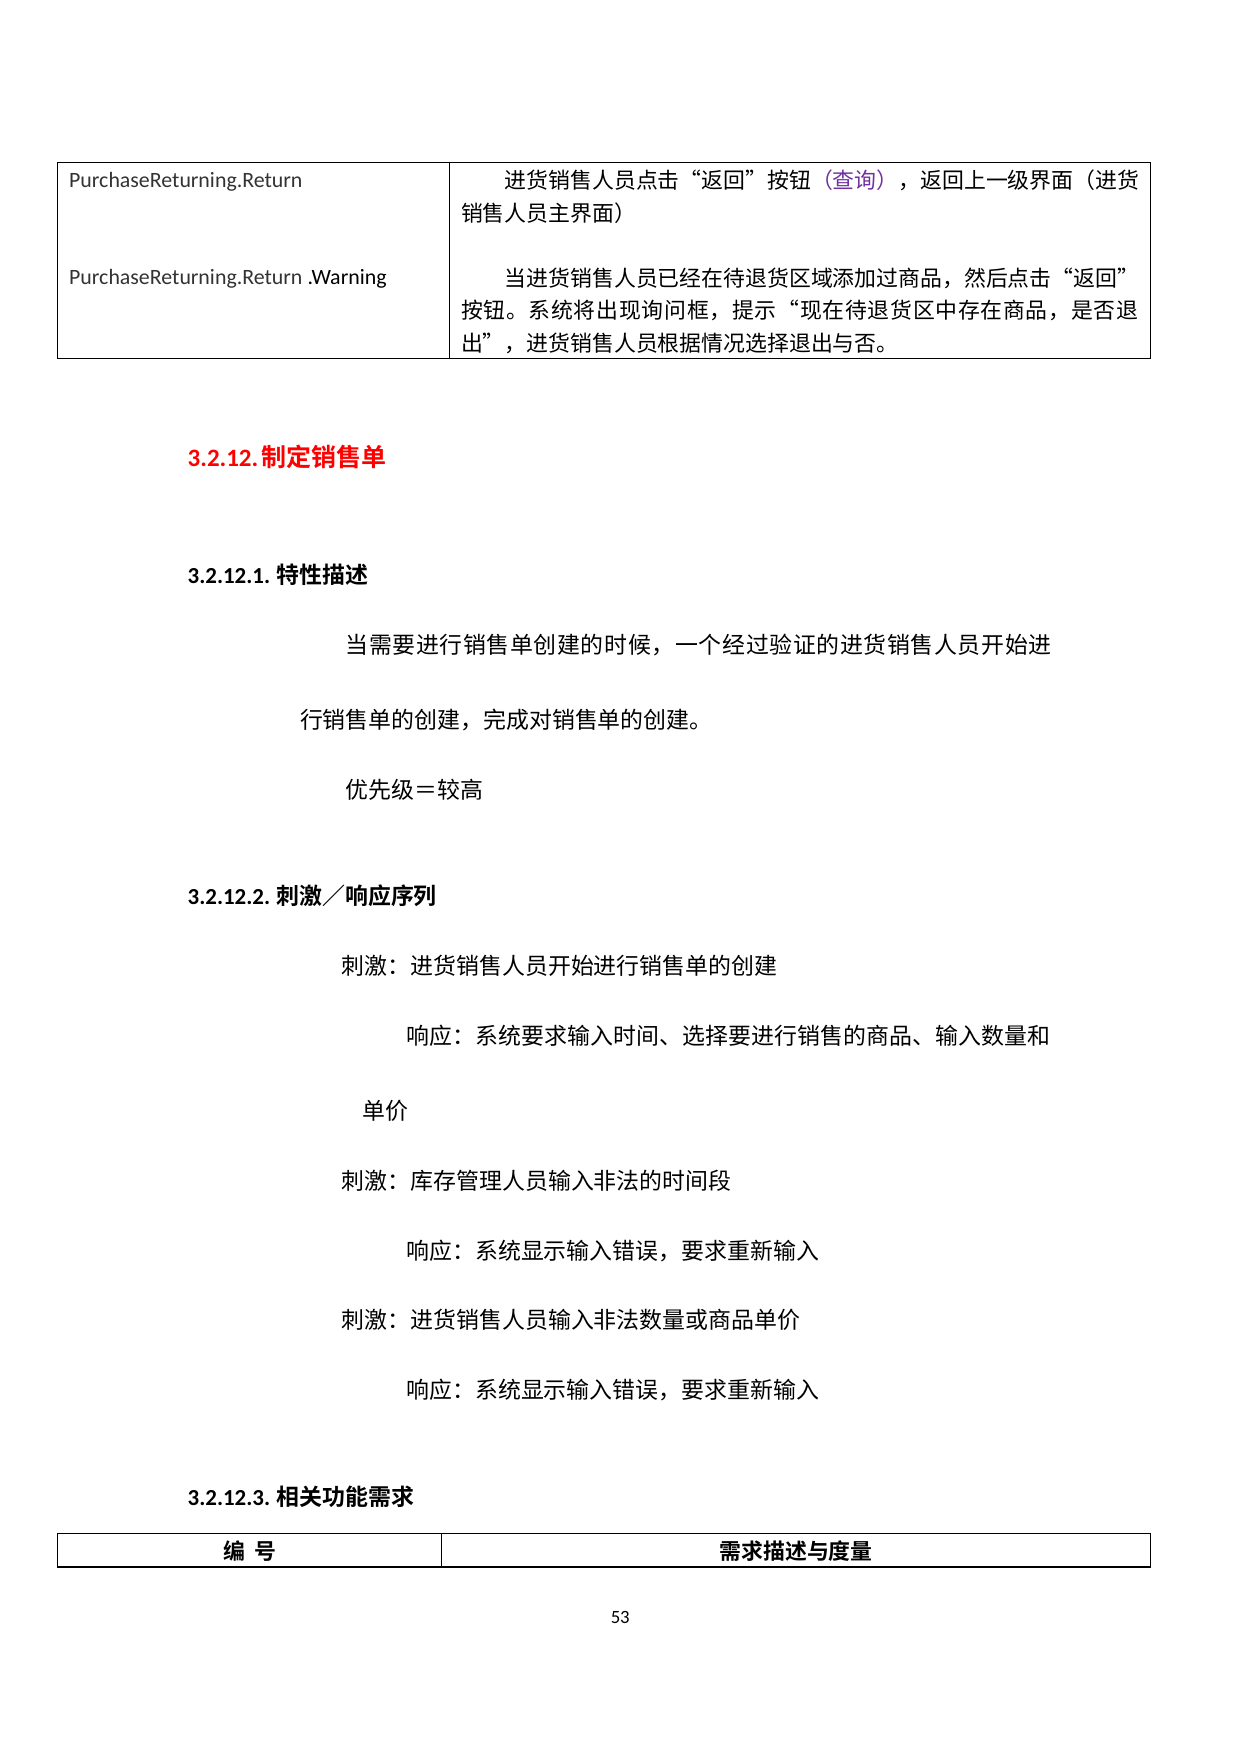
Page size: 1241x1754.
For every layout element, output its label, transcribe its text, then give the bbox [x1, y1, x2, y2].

table_header 编 号 [58, 1534, 441, 1566]
list 优先级＝较高 [300, 756, 1053, 821]
list 相关功能需求 [187, 1463, 1053, 1528]
subtitle 制定销售单 [187, 423, 1053, 488]
table_cell 进货销售人员点击“返回”按钮（查询），返回上一级界面（进货销售人员主界面） 当进货销售人员已经在待退货区域添加过商品，然后点击“返回”按钮。系统将出现询问框，提示“现在待退货区中存在商品，是否退出”，进货销售人员根据情况选择退出与否。 [450, 163, 1150, 358]
list 刺激／响应序列 [187, 862, 1053, 927]
list 特性描述 [187, 541, 1053, 606]
table_cell PurchaseReturning.Return PurchaseReturning.Return .Warning [58, 163, 449, 358]
text 刺激：进货销售人员开始进行销售单的创建 [319, 932, 1053, 997]
text 响应：系统显示输入错误，要求重新输入 [187, 1356, 1053, 1421]
table_header 需求描述与度量 [442, 1534, 1150, 1566]
text 响应：系统要求输入时间、选择要进行销售的商品、输入数量和单价 [362, 1002, 1053, 1142]
text 响应：系统显示输入错误，要求重新输入 [362, 1217, 1053, 1282]
text 刺激：库存管理人员输入非法的时间段 [319, 1147, 1053, 1212]
list 当需要进行销售单创建的时候，一个经过验证的进货销售人员开始进行销售单的创建，完成对销售单的创建。 [300, 611, 1053, 751]
text 刺激：进货销售人员输入非法数量或商品单价 [319, 1287, 1053, 1352]
